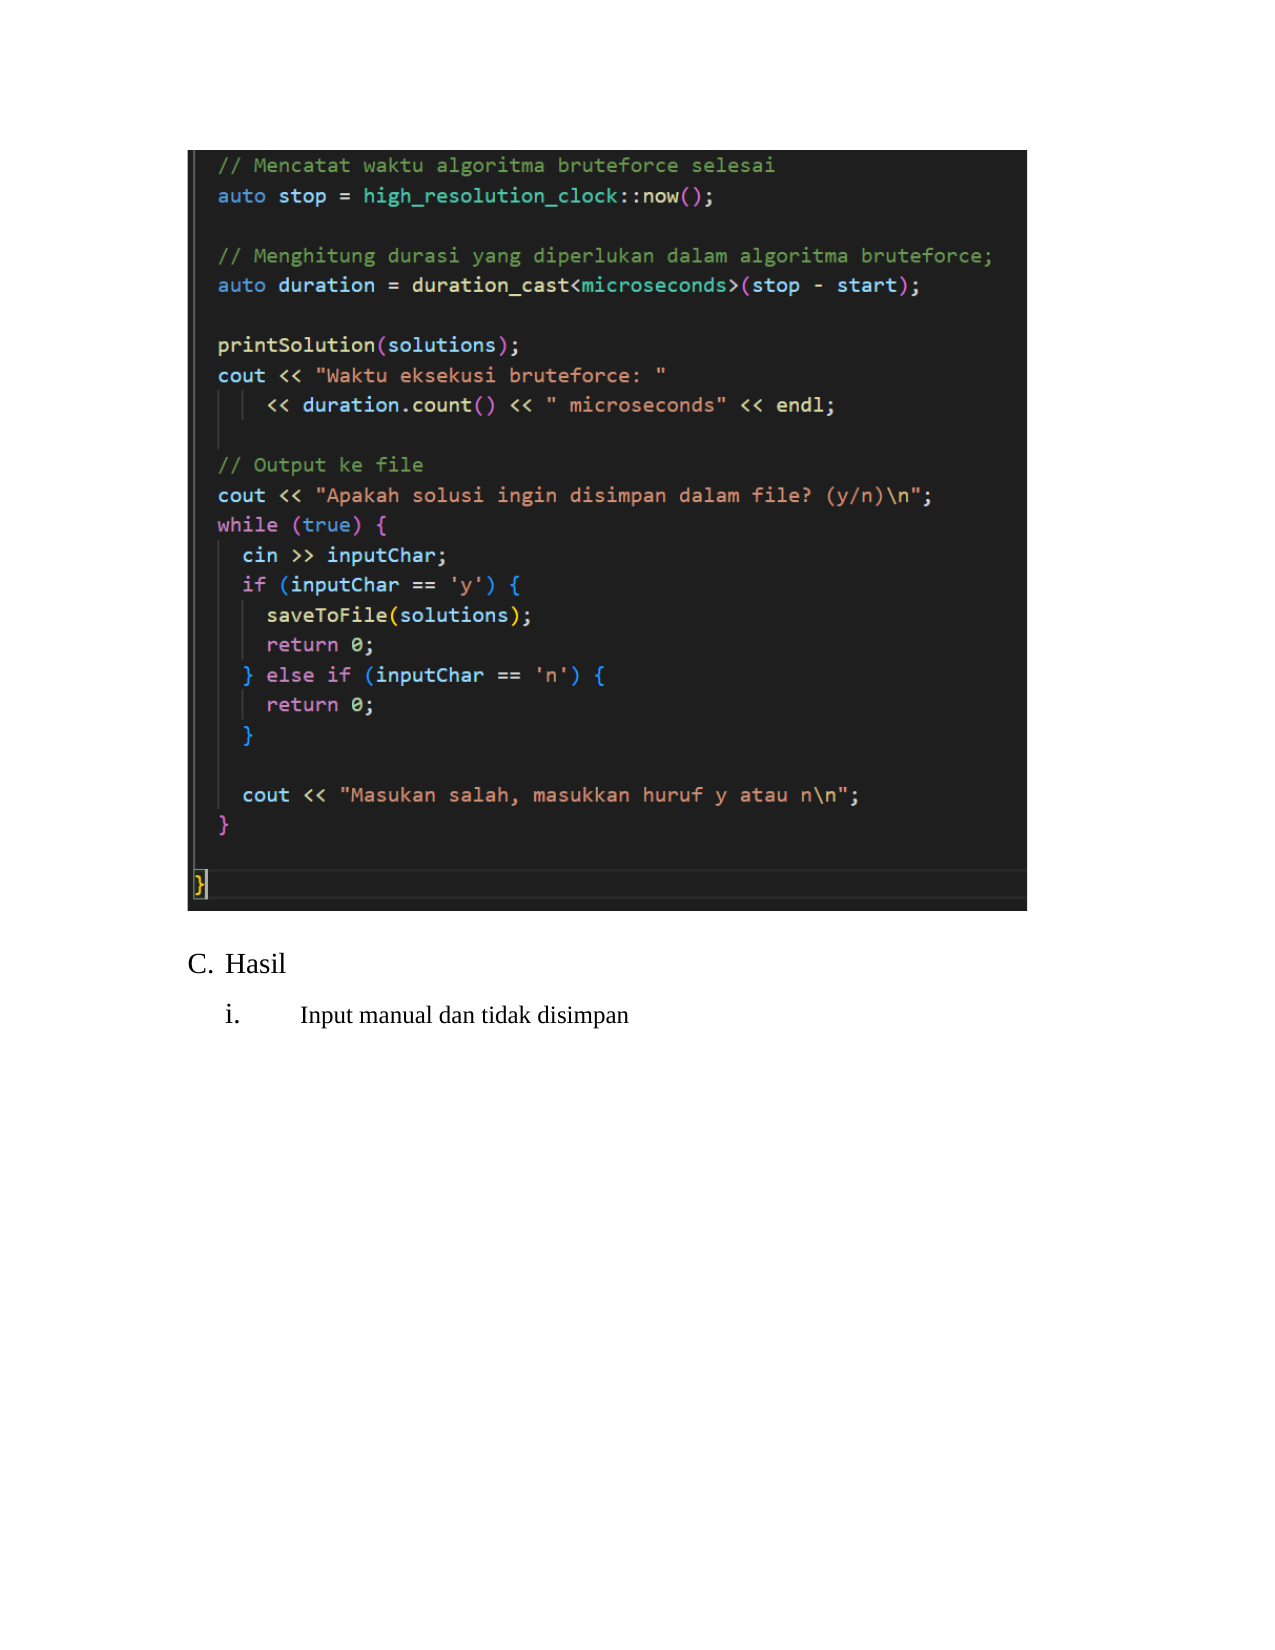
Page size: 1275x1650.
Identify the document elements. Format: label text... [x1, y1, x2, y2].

picture [187, 150, 1028, 911]
list Input manual dan tidak disimpan [225, 996, 1125, 1029]
list Hasil [187, 946, 1125, 979]
